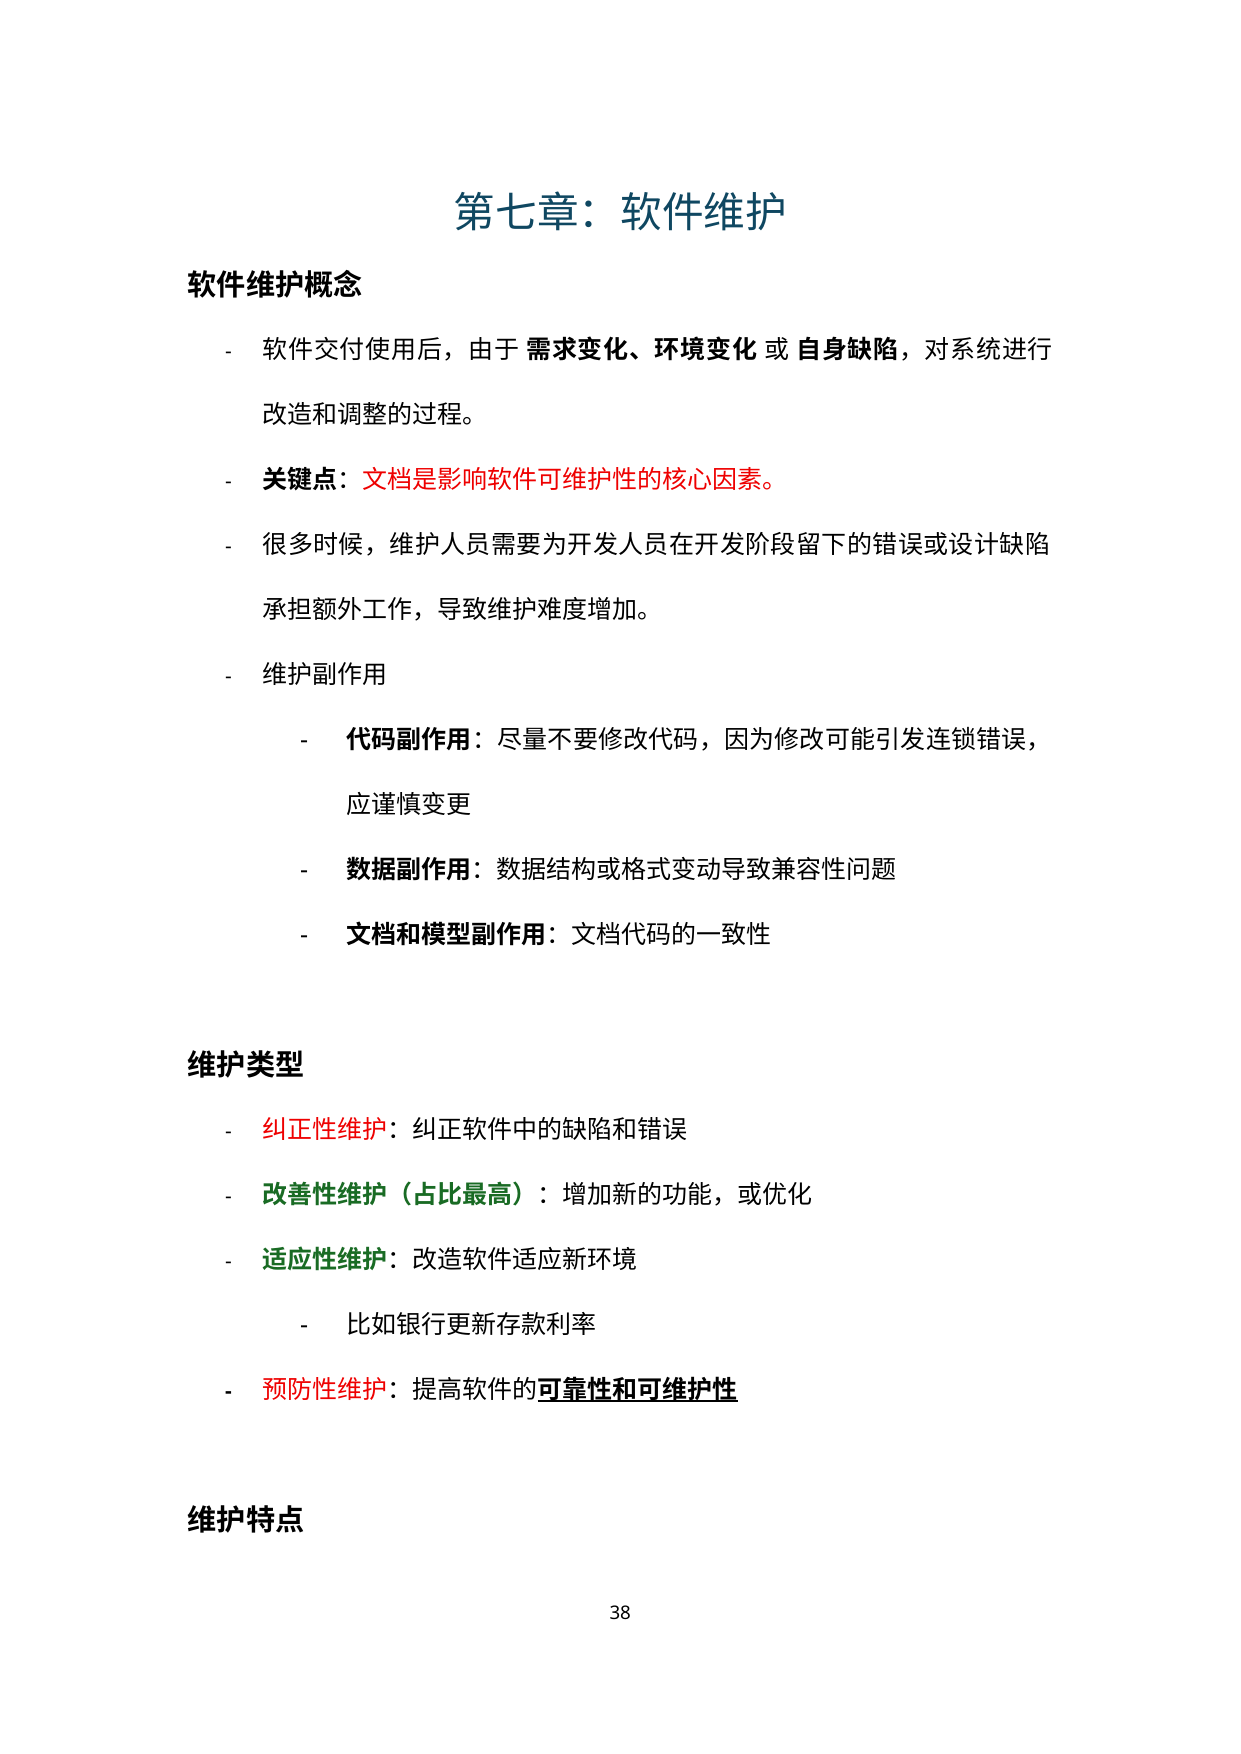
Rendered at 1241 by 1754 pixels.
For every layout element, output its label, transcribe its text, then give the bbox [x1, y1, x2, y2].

list 很多时候，维护人员需要为开发人员在开发阶段留下的错误或设计缺陷承担额外工作，导致维护难度增加。 [225, 510, 1053, 640]
text 软件维护概念 [187, 250, 1053, 315]
list 代码副作用：尽量不要修改代码，因为修改可能引发连锁错误，应谨慎变更 [300, 705, 1053, 835]
list 纠正性维护：纠正软件中的缺陷和错误 [225, 1095, 1053, 1160]
list 比如银行更新存款利率 [300, 1290, 1053, 1355]
text 维护特点 [187, 1485, 1053, 1550]
list 文档和模型副作用：文档代码的一致性 [300, 900, 1053, 965]
list 预防性维护：提高软件的可靠性和可维护性 [225, 1355, 1053, 1420]
subtitle 第七章：软件维护 [187, 176, 1053, 241]
list 适应性维护：改造软件适应新环境 [225, 1225, 1053, 1290]
list 关键点：文档是影响软件可维护性的核心因素。 [225, 445, 1053, 510]
text 维护类型 [187, 1030, 1053, 1095]
list 软件交付使用后，由于 需求变化、环境变化 或 自身缺陷，对系统进行改造和调整的过程。 [225, 315, 1053, 445]
list 数据副作用：数据结构或格式变动导致兼容性问题 [300, 835, 1053, 900]
list 改善性维护（占比最高）：增加新的功能，或优化 [225, 1160, 1053, 1225]
list 维护副作用 [225, 640, 1053, 705]
